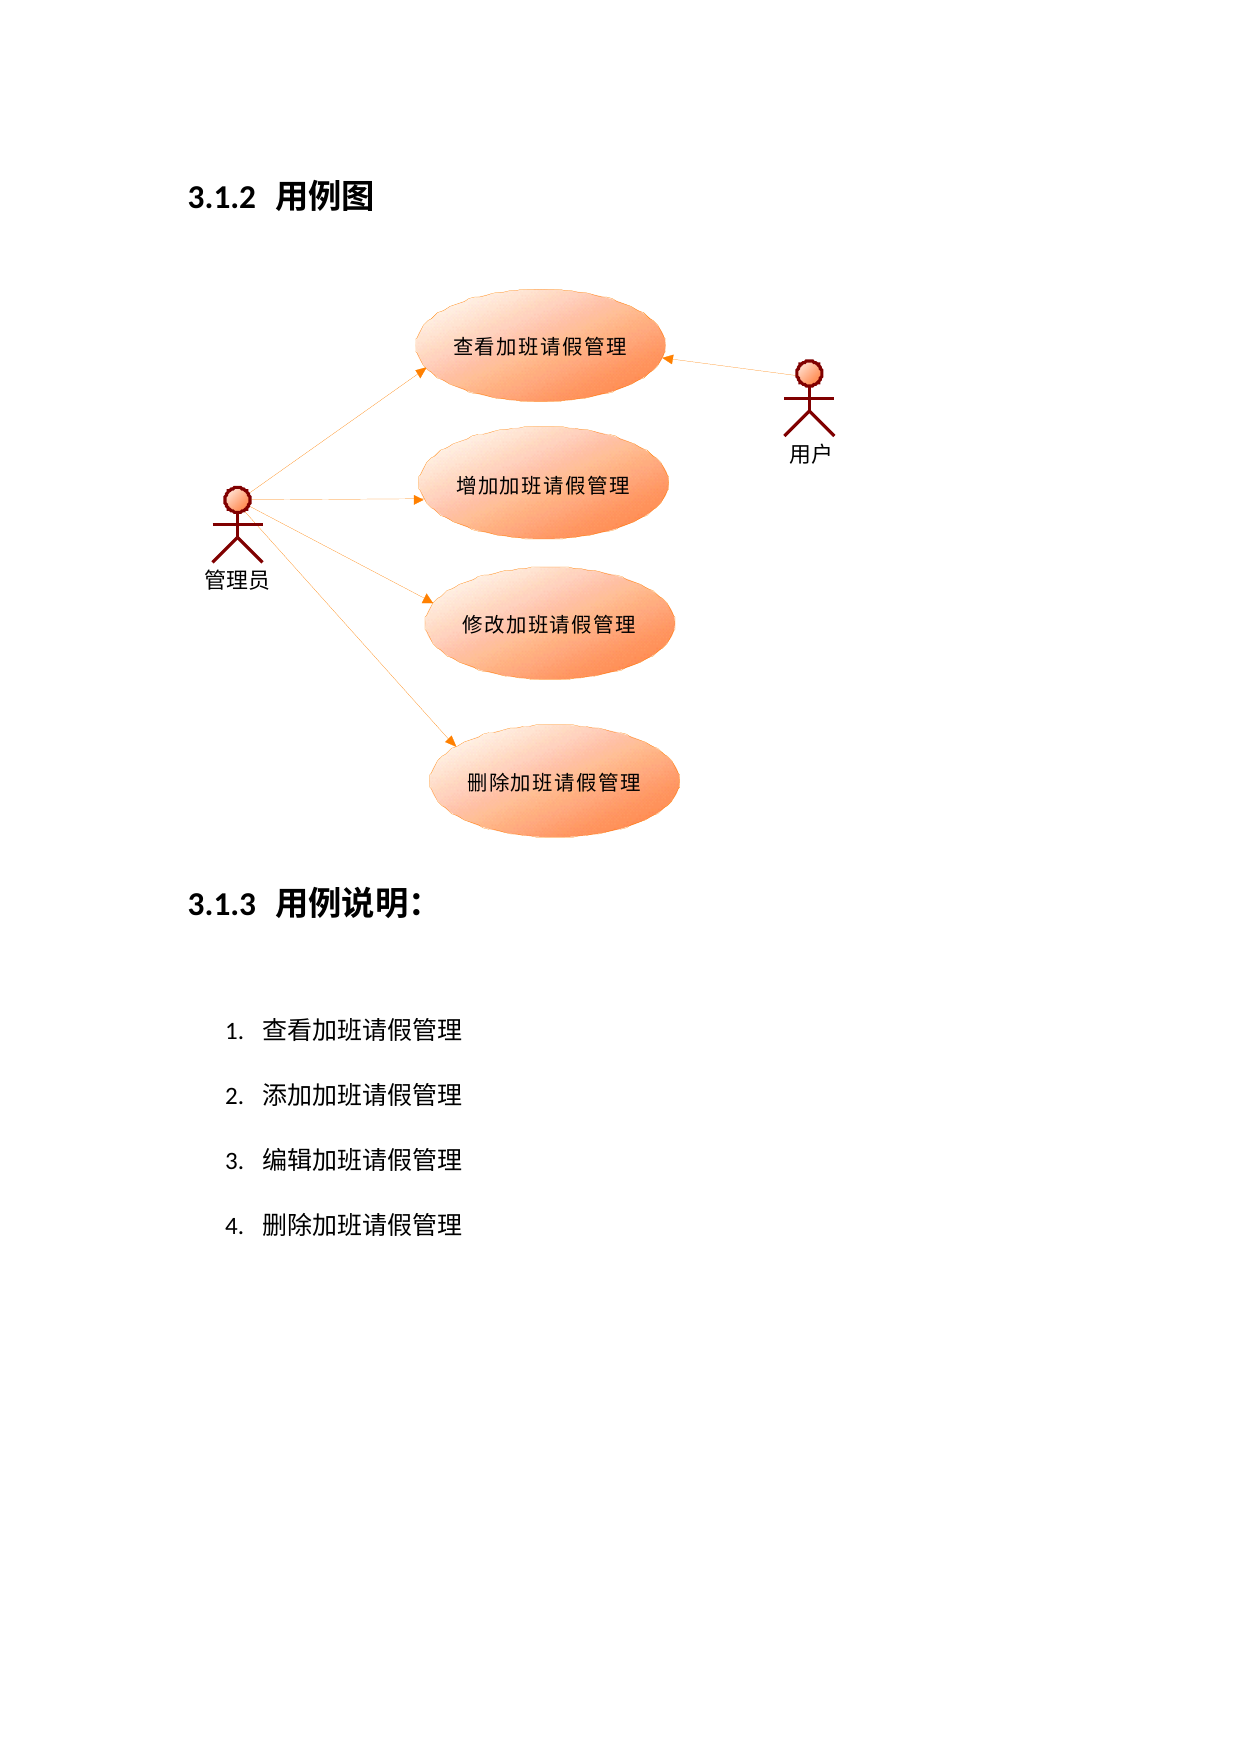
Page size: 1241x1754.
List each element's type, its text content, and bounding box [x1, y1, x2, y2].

subtitle 用例说明： [187, 869, 1053, 934]
subtitle 用例图 [187, 162, 1053, 227]
list 编辑加班请假管理 [225, 1126, 1053, 1191]
list 查看加班请假管理 [225, 996, 1053, 1061]
list 删除加班请假管理 [225, 1191, 1053, 1256]
list 添加加班请假管理 [225, 1061, 1053, 1126]
